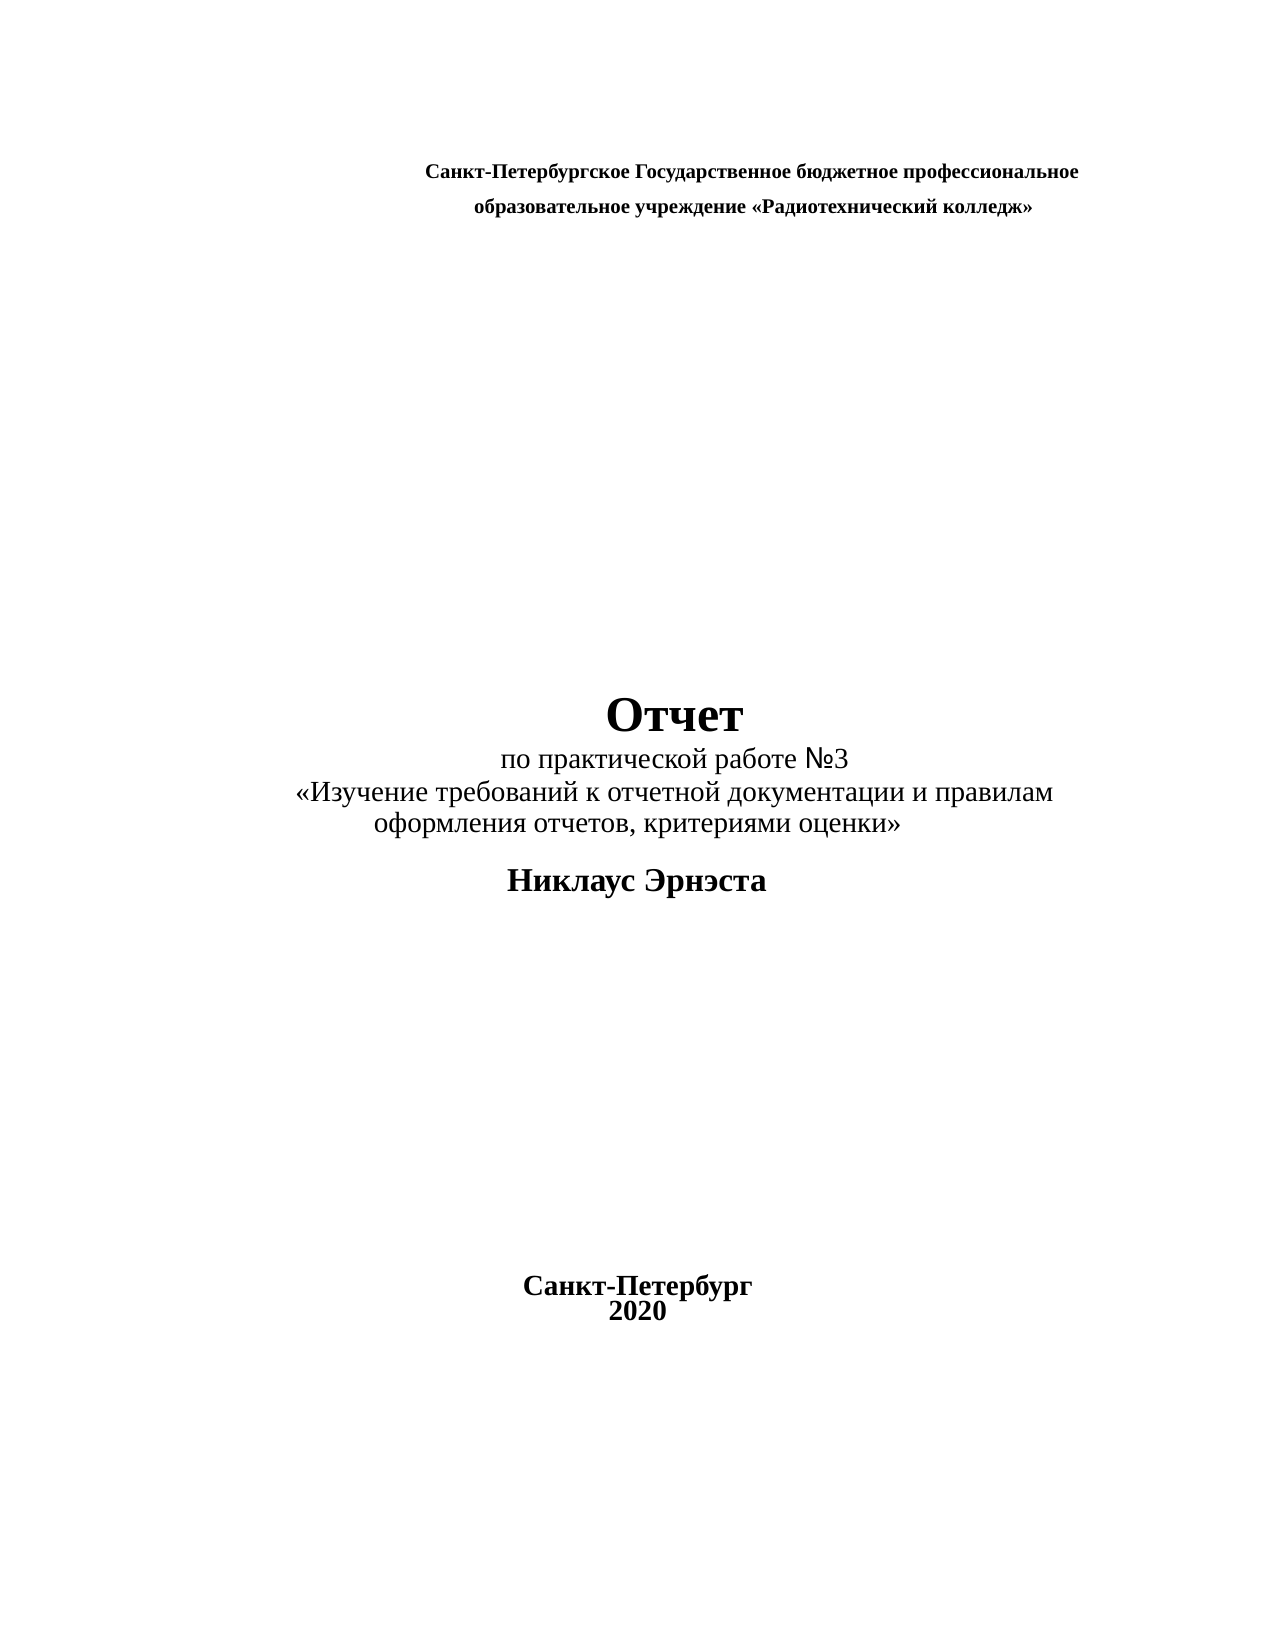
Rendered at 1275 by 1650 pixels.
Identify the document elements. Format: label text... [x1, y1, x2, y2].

text «Изучение требований к отчетной документации и правилам оформления отчетов, критериями оценки» [150, 776, 1125, 839]
text Отчет [150, 701, 1125, 739]
text Санкт-Петербург [150, 1275, 1125, 1300]
text Санкт-Петербургское Государственное бюджетное профессиональное образовательное учреждение «Радиотехнический колледж» [425, 150, 1125, 221]
text по практической работе №3 [150, 739, 1125, 776]
text Никлаус Эрнэста [150, 870, 1123, 897]
text 2020 [150, 1300, 1125, 1325]
